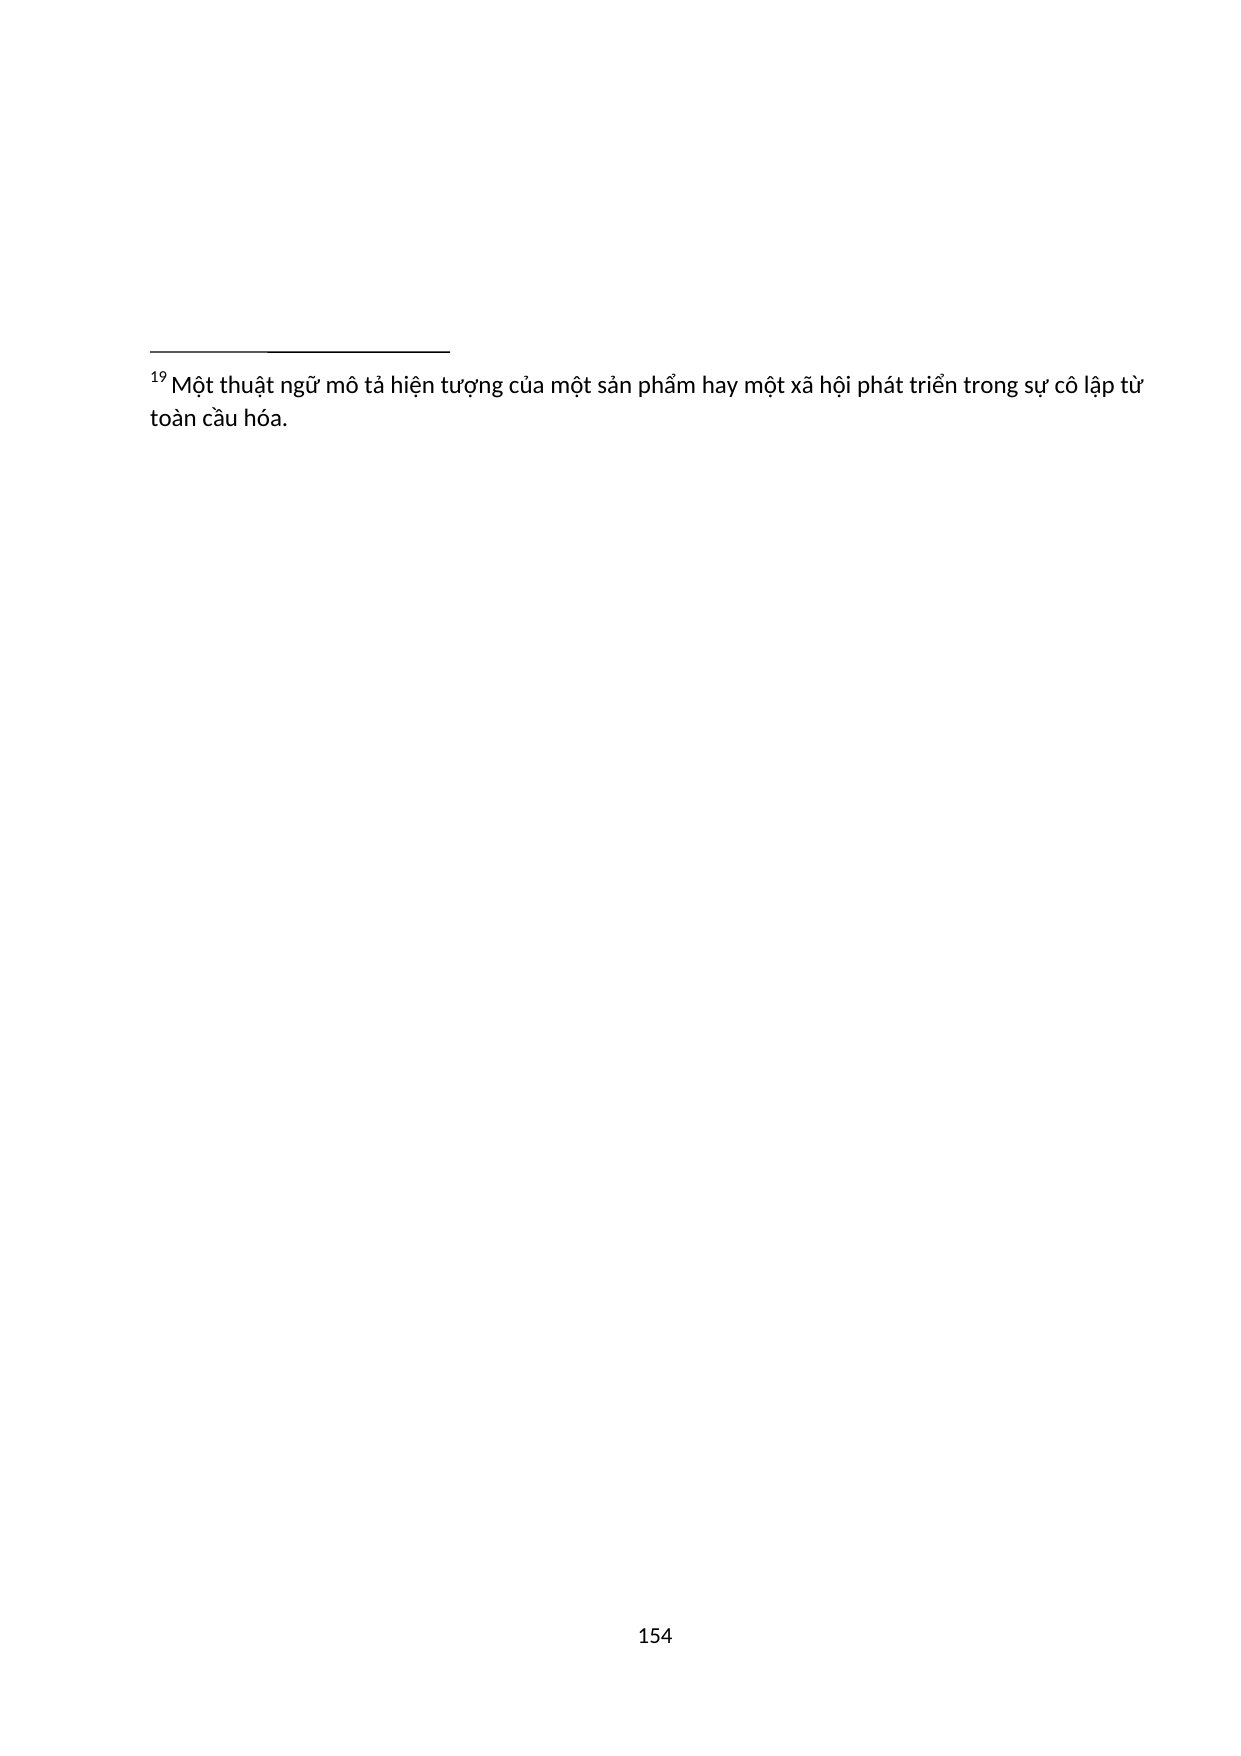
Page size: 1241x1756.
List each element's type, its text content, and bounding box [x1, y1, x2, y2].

text 19 Một thuật ngữ mô tả hiện tượng của một sản phẩm hay một xã hội phát triển trong sự cô lập từ toàn cầu hóa. [150, 366, 1146, 433]
